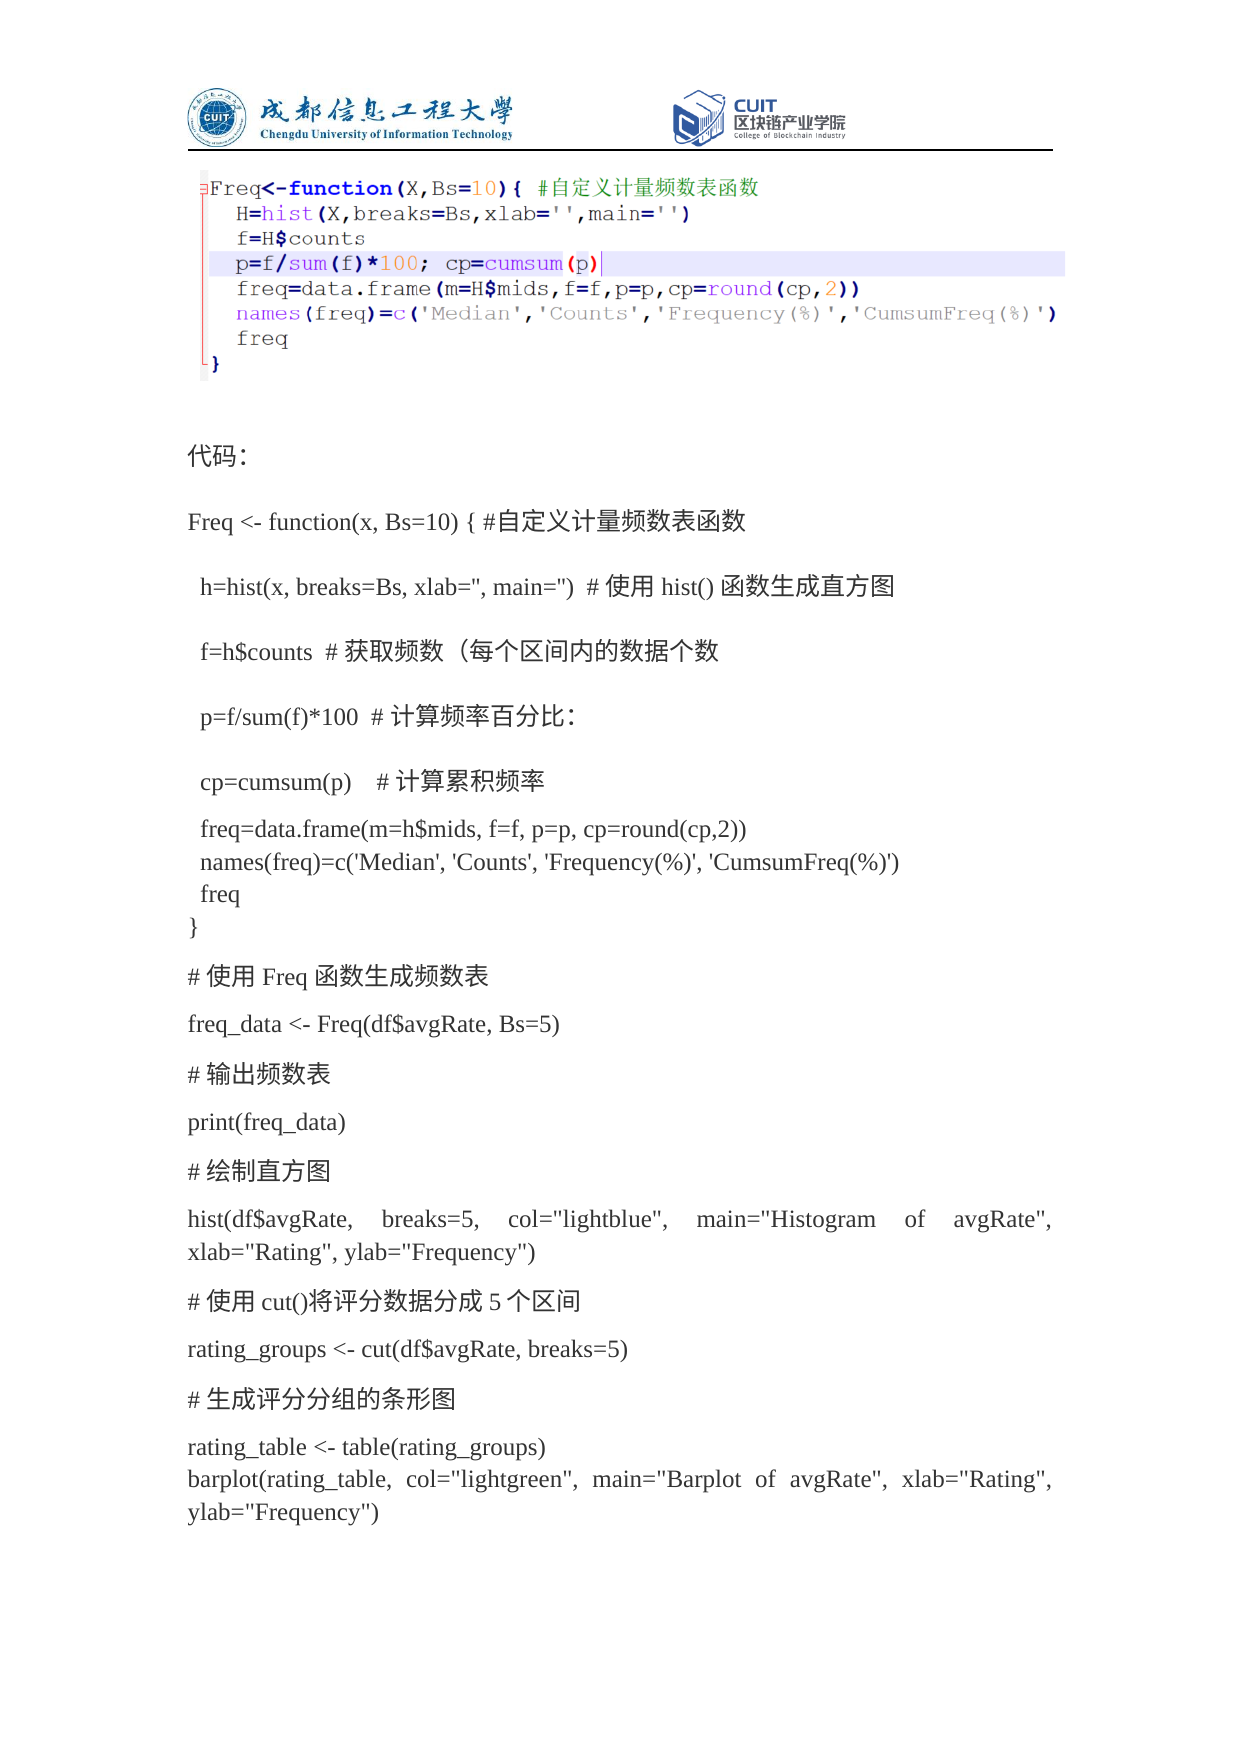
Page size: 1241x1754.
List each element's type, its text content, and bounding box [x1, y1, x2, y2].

text # 使用 Freq 函数生成频数表 [187, 942, 1053, 1007]
text freq_data <- Freq(df$avgRate, Bs=5) [187, 1007, 1053, 1040]
text freq [187, 877, 1053, 910]
text f=h$counts # 获取频数（每个区间内的数据个数 [187, 617, 1053, 682]
text barplot(rating_table, col="lightgreen", main="Barplot of avgRate", xlab="Rating", ylab="Frequency") [187, 1471, 1053, 1527]
text h=hist(x, breaks=Bs, xlab='', main='') # 使用 hist() 函数生成直方图 [187, 552, 1053, 617]
text names(freq)=c('Median', 'Counts', 'Frequency(%)', 'CumsumFreq(%)') [187, 845, 1053, 877]
text freq=data.frame(m=h$mids, f=f, p=p, cp=round(cp,2)) [187, 812, 1053, 845]
text print(freq_data) [187, 1105, 1053, 1137]
text # 使用cut()将评分数据分成5个区间 [187, 1267, 1053, 1332]
text Freq <- function(x, Bs=10) { #自定义计量频数表函数 [187, 487, 1053, 552]
text rating_groups <- cut(df$avgRate, breaks=5) [187, 1332, 1053, 1365]
text hist(df$avgRate, breaks=5, col="lightblue", main="Histogram of avgRate", xlab="Rating", ylab="Frequency") [187, 1227, 1053, 1267]
text p=f/sum(f)*100 # 计算频率百分比： [187, 682, 1053, 747]
text rating_table <- table(rating_groups) [187, 1430, 1053, 1462]
picture [200, 170, 1066, 381]
text 代码： [187, 422, 1053, 487]
picture [668, 89, 854, 147]
text # 输出频数表 [187, 1040, 1053, 1105]
text } [187, 910, 1053, 942]
picture [187, 88, 513, 147]
text cp=cumsum(p) # 计算累积频率 [187, 747, 1053, 812]
text # 绘制直方图 [187, 1137, 1053, 1202]
text # 生成评分分组的条形图 [187, 1365, 1053, 1430]
